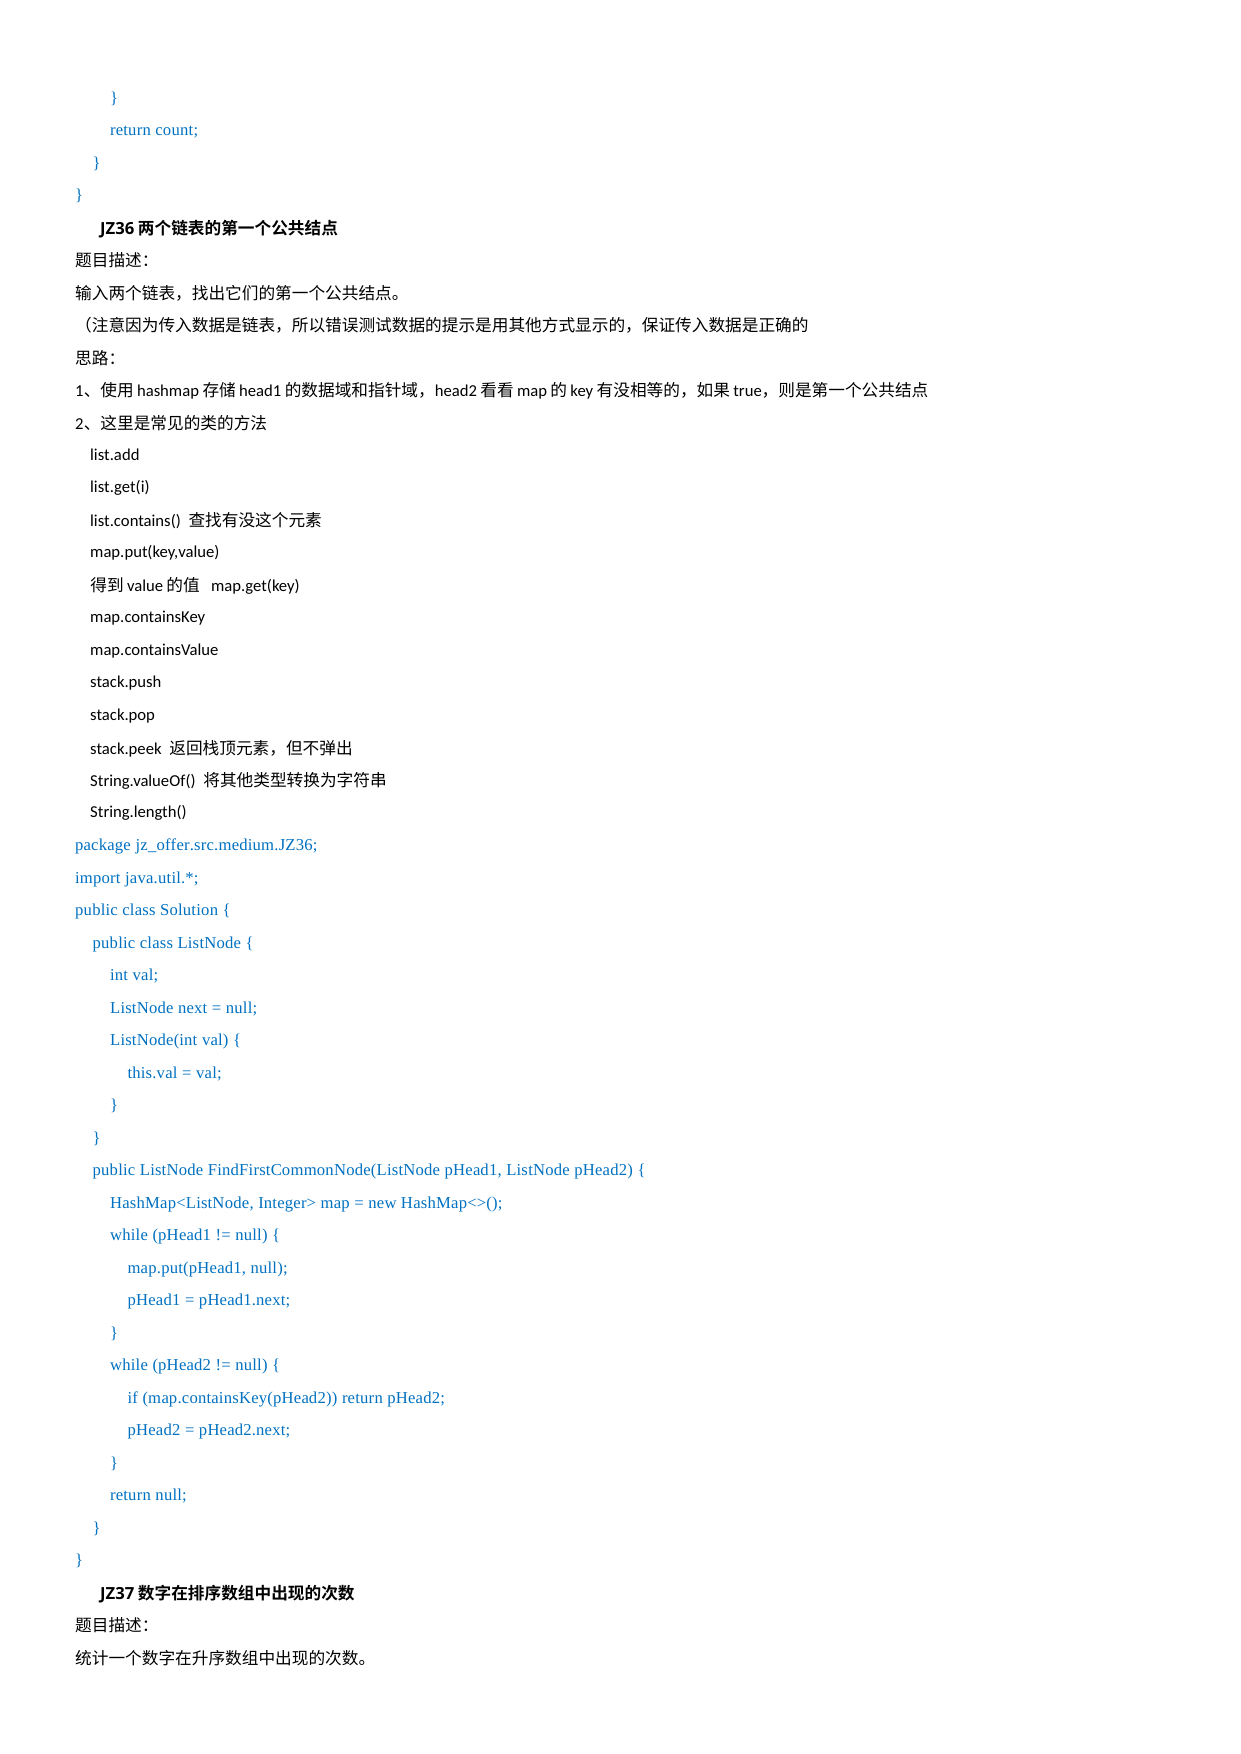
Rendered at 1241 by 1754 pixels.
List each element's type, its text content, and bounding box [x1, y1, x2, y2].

text } [75, 178, 1165, 211]
text pHead2 = pHead2.next; [75, 1413, 1165, 1446]
text } [75, 1316, 1165, 1348]
text 题目描述： [75, 243, 1165, 276]
text （注意因为传入数据是链表，所以错误测试数据的提示是用其他方式显示的，保证传入数据是正确的 [75, 308, 1165, 341]
text stack.peek 返回栈顶元素，但不弹出 [75, 731, 1165, 763]
text pHead1 = pHead1.next; [75, 1283, 1165, 1316]
text } [75, 1511, 1165, 1543]
text stack.pop [75, 698, 1165, 731]
text 得到value的值 map.get(key) [75, 568, 1165, 601]
text this.val = val; [75, 1056, 1165, 1088]
text map.containsValue [75, 633, 1165, 666]
text list.contains() 查找有没这个元素 [75, 503, 1165, 536]
text } [75, 81, 1165, 113]
text } [75, 1446, 1165, 1478]
text ListNode next = null; [75, 991, 1165, 1023]
text public class ListNode { [75, 926, 1165, 958]
text package jz_offer.src.medium.JZ36; [75, 828, 1165, 861]
text 思路： [75, 341, 1165, 373]
subtitle JZ37数字在排序数组中出现的次数 [75, 1576, 1165, 1608]
text } [75, 146, 1165, 178]
text while (pHead2 != null) { [75, 1348, 1165, 1381]
subtitle JZ36两个链表的第一个公共结点 [75, 211, 1165, 243]
text public class Solution { [75, 893, 1165, 926]
text import java.util.*; [75, 861, 1165, 893]
text public ListNode FindFirstCommonNode(ListNode pHead1, ListNode pHead2) { [75, 1153, 1165, 1186]
text while (pHead1 != null) { [75, 1218, 1165, 1251]
text map.put(pHead1, null); [75, 1251, 1165, 1283]
text } [75, 1088, 1165, 1121]
text 题目描述： [75, 1608, 1165, 1641]
text map.put(key,value) [75, 536, 1165, 568]
text 1、使用hashmap存储head1的数据域和指针域，head2看看map的key有没相等的，如果true，则是第一个公共结点 [75, 373, 1165, 406]
text 输入两个链表，找出它们的第一个公共结点。 [75, 276, 1165, 308]
text return count; [75, 113, 1165, 146]
text return null; [75, 1478, 1165, 1511]
text HashMap<ListNode, Integer> map = new HashMap<>(); [75, 1186, 1165, 1218]
text } [75, 1121, 1165, 1153]
text 统计一个数字在升序数组中出现的次数。 [75, 1641, 1165, 1673]
text } [75, 1543, 1165, 1576]
text list.add [75, 438, 1165, 471]
text if (map.containsKey(pHead2)) return pHead2; [75, 1381, 1165, 1413]
text list.get(i) [75, 471, 1165, 503]
text String.valueOf() 将其他类型转换为字符串 [75, 763, 1165, 796]
text map.containsKey [75, 601, 1165, 633]
text String.length() [75, 796, 1165, 828]
text stack.push [75, 666, 1165, 698]
text int val; [75, 958, 1165, 991]
text 2、这里是常见的类的方法 [75, 406, 1165, 438]
text ListNode(int val) { [75, 1023, 1165, 1056]
